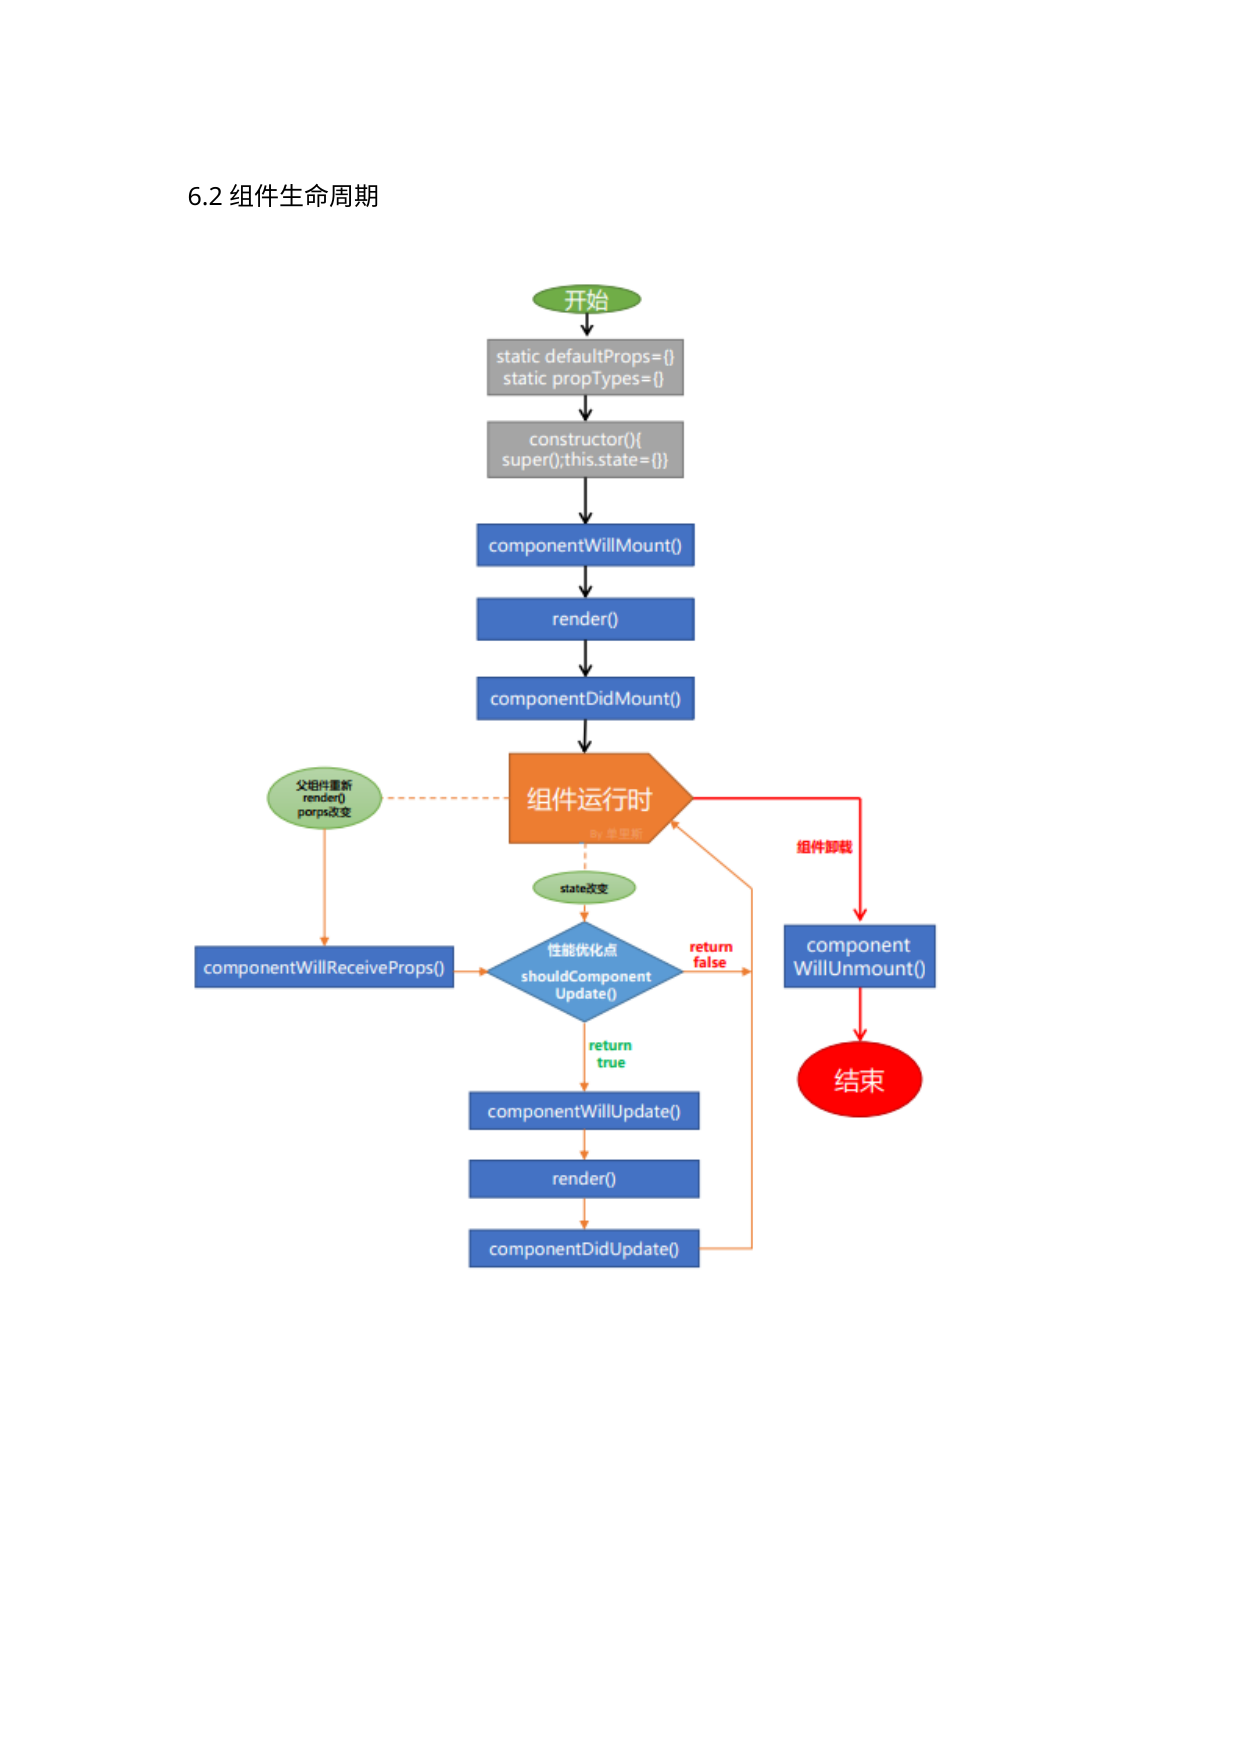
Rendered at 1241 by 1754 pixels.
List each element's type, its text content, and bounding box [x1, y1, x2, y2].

subtitle 6.2 组件生命周期 [187, 162, 1053, 227]
picture [187, 280, 950, 1274]
